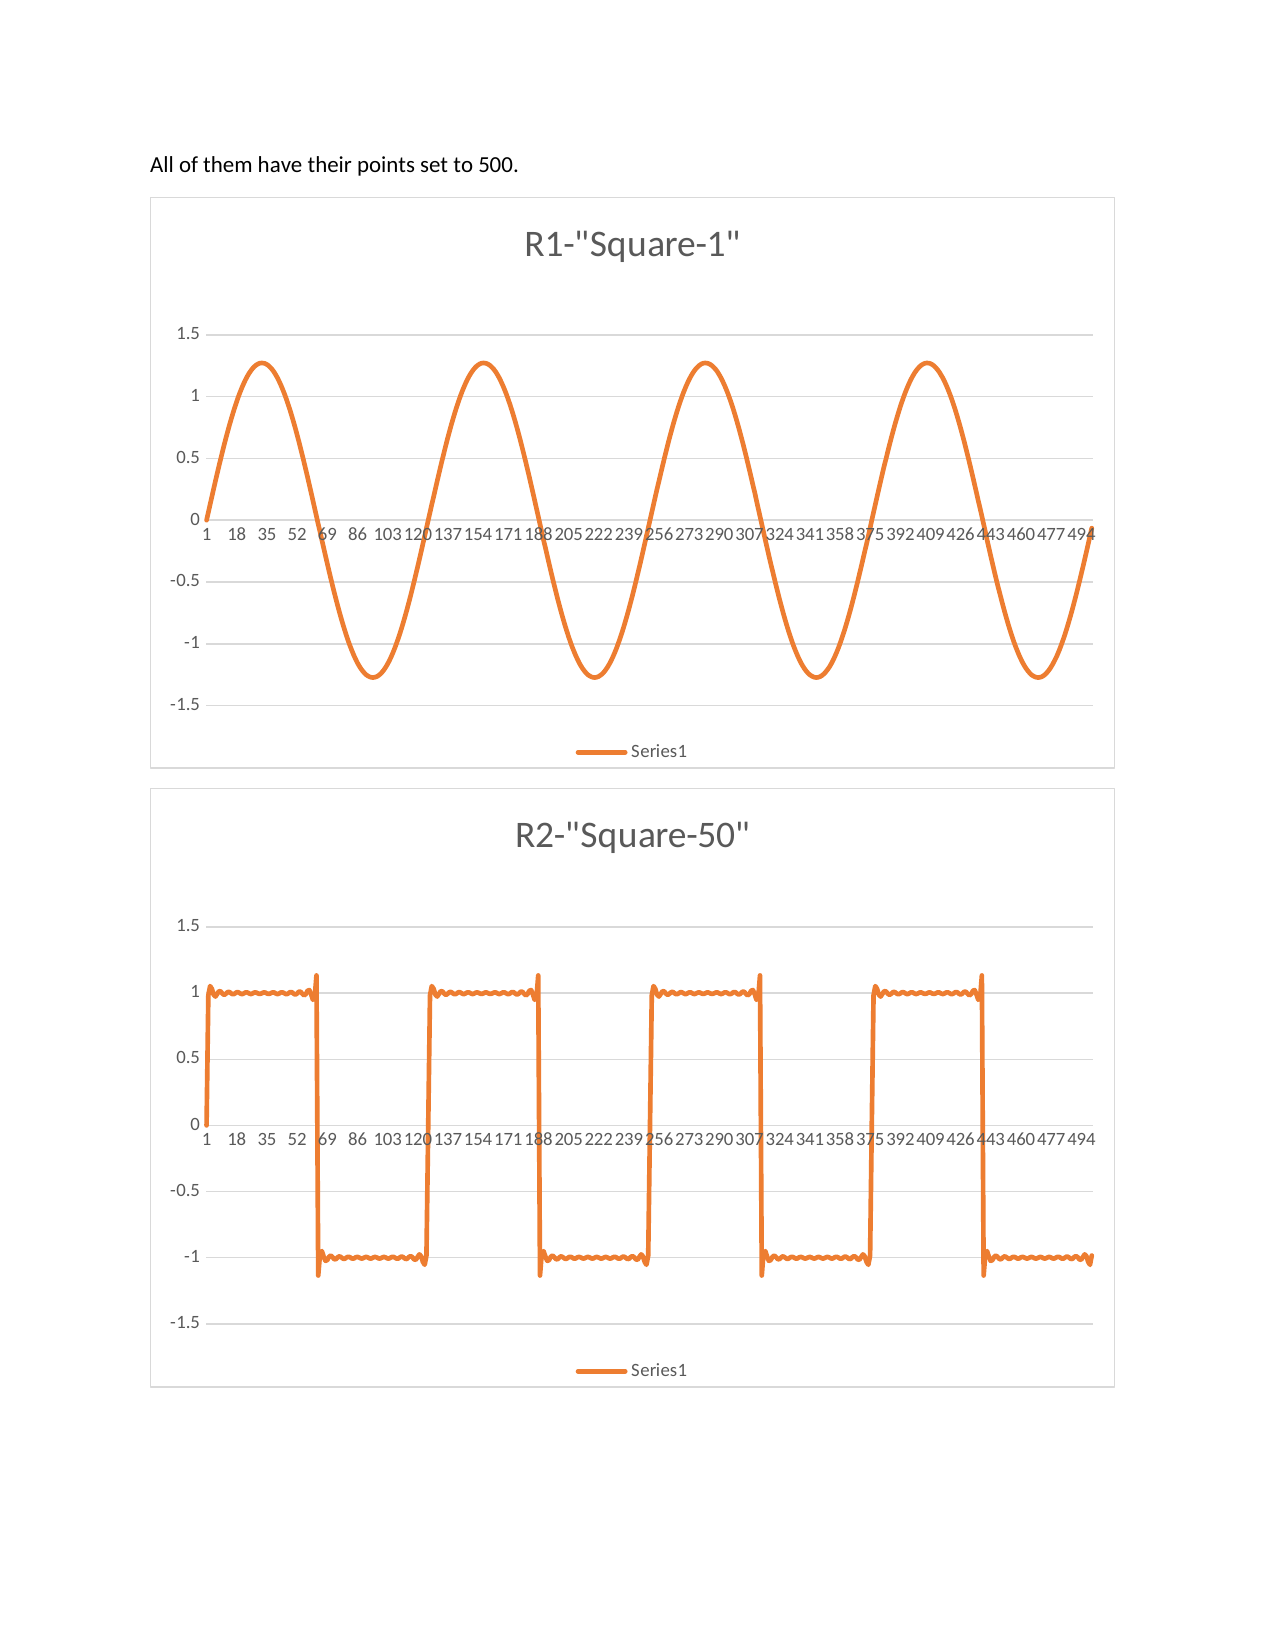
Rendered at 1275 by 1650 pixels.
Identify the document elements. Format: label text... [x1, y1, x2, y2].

text All of them have their points set to 500. [150, 150, 1125, 178]
